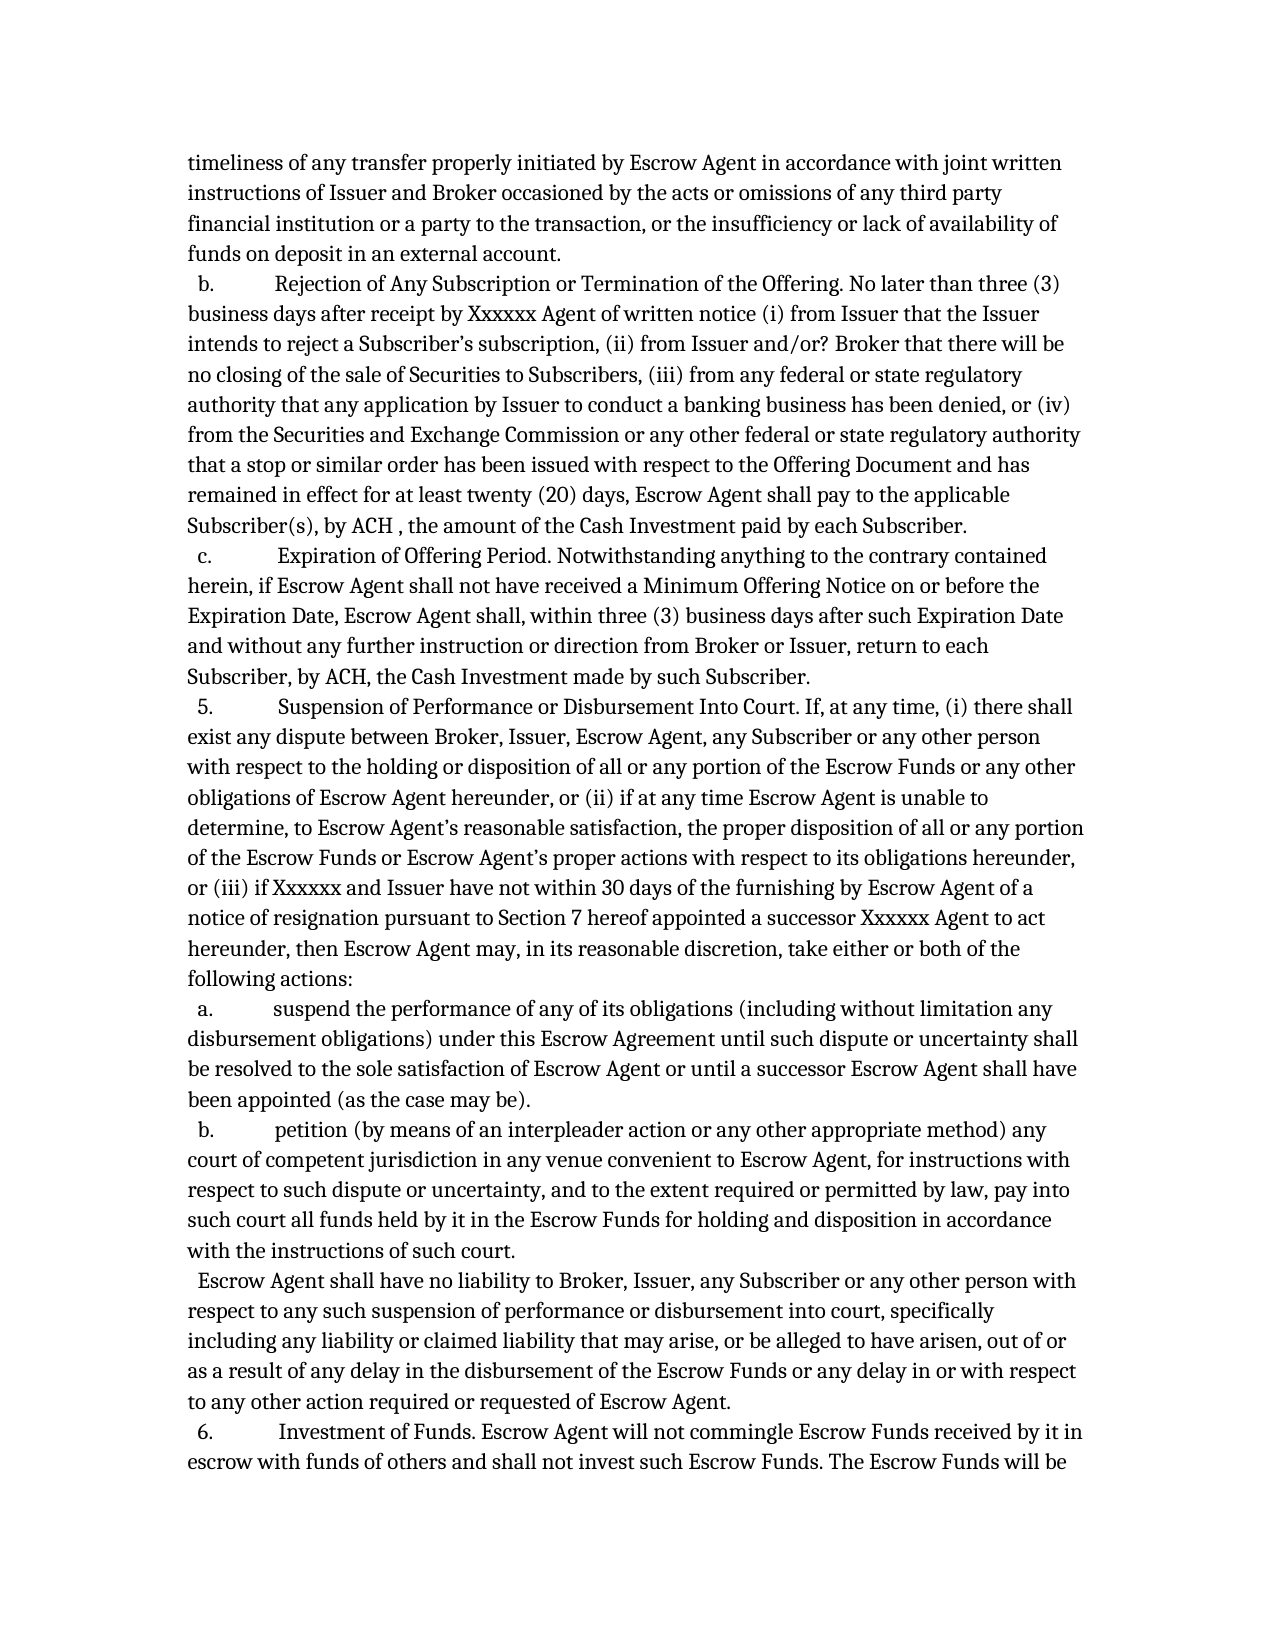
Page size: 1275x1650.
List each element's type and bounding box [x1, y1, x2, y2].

text [187, 150, 1087, 1475]
